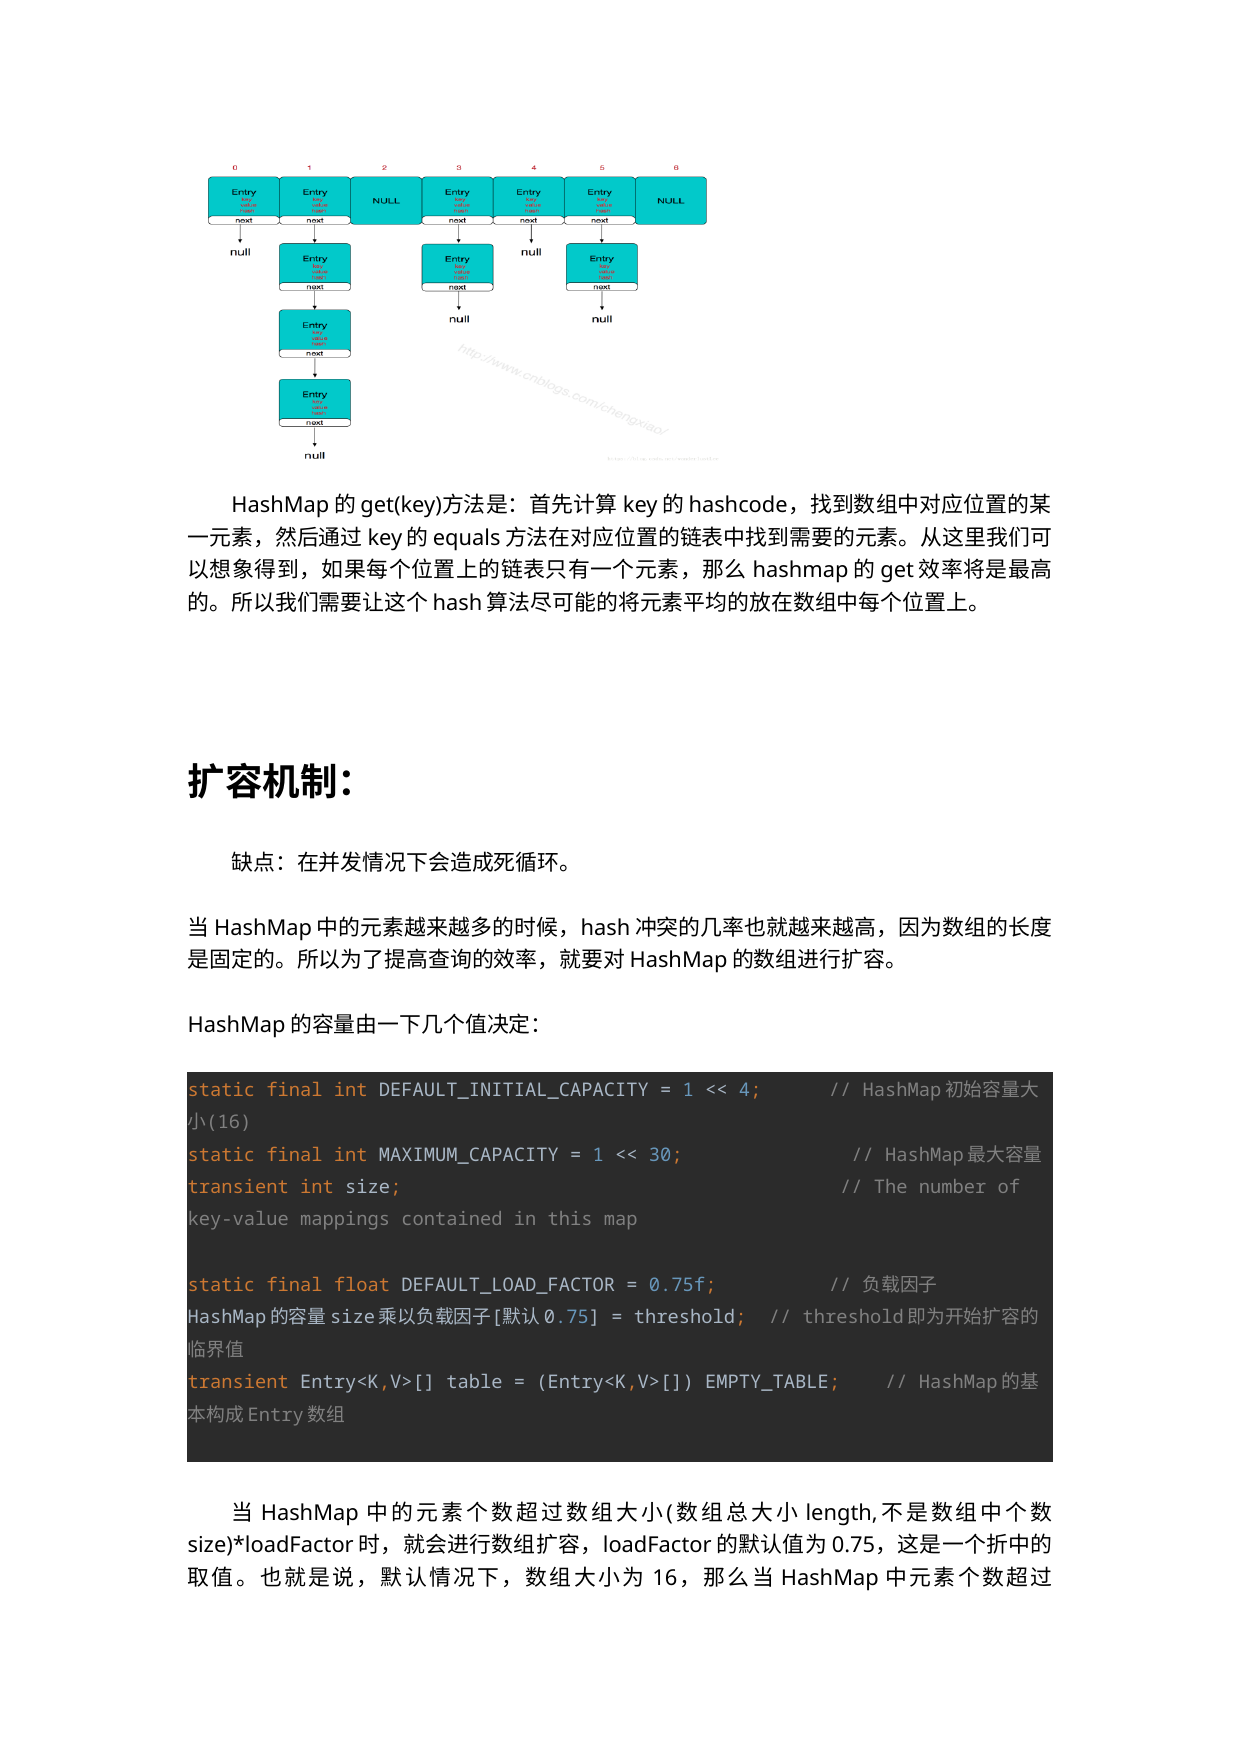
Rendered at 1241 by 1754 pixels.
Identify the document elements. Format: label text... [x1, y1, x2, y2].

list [187, 1494, 1053, 1592]
picture [187, 162, 722, 463]
text static final int DEFAULT_INITIAL_CAPACITY = 1 << 4; // HashMap初始容量大小(16) static final int MAXIMUM_CAPACITY = 1 << 30; // HashMap最大容量 transient int size; // The number of key-value mappings contained in this map static final float DEFAULT_LOAD_FACTOR = 0.75f; // 负载因子 HashMap的容量size乘以负载因子[默认0.75] = threshold; // threshold即为开始扩容的临界值 transient Entry<K,V>[] table = (Entry<K,V>[]) EMPTY_TABLE; // HashMap的基本构成Entry数组 [187, 1072, 1053, 1429]
list 缺点：在并发情况下会造成死循环。 [187, 844, 1053, 877]
list HashMap的容量由一下几个值决定： [187, 1007, 1053, 1039]
list HashMap的get(key)方法是：首先计算key的hashcode，找到数组中对应位置的某一元素，然后通过key的equals方法在对应位置的链表中找到需要的元素。从这里我们可以想象得到，如果每个位置上的链表只有一个元素，那么hashmap的get效率将是最高的。所以我们需要让这个hash算法尽可能的将元素平均的放在数组中每个位置上。 [187, 487, 1053, 617]
list 当HashMap中的元素越来越多的时候，hash冲突的几率也就越来越高，因为数组的长度是固定的。所以为了提高查询的效率，就要对HashMap的数组进行扩容。 [187, 909, 1053, 974]
list 扩容机制： [187, 747, 1053, 812]
